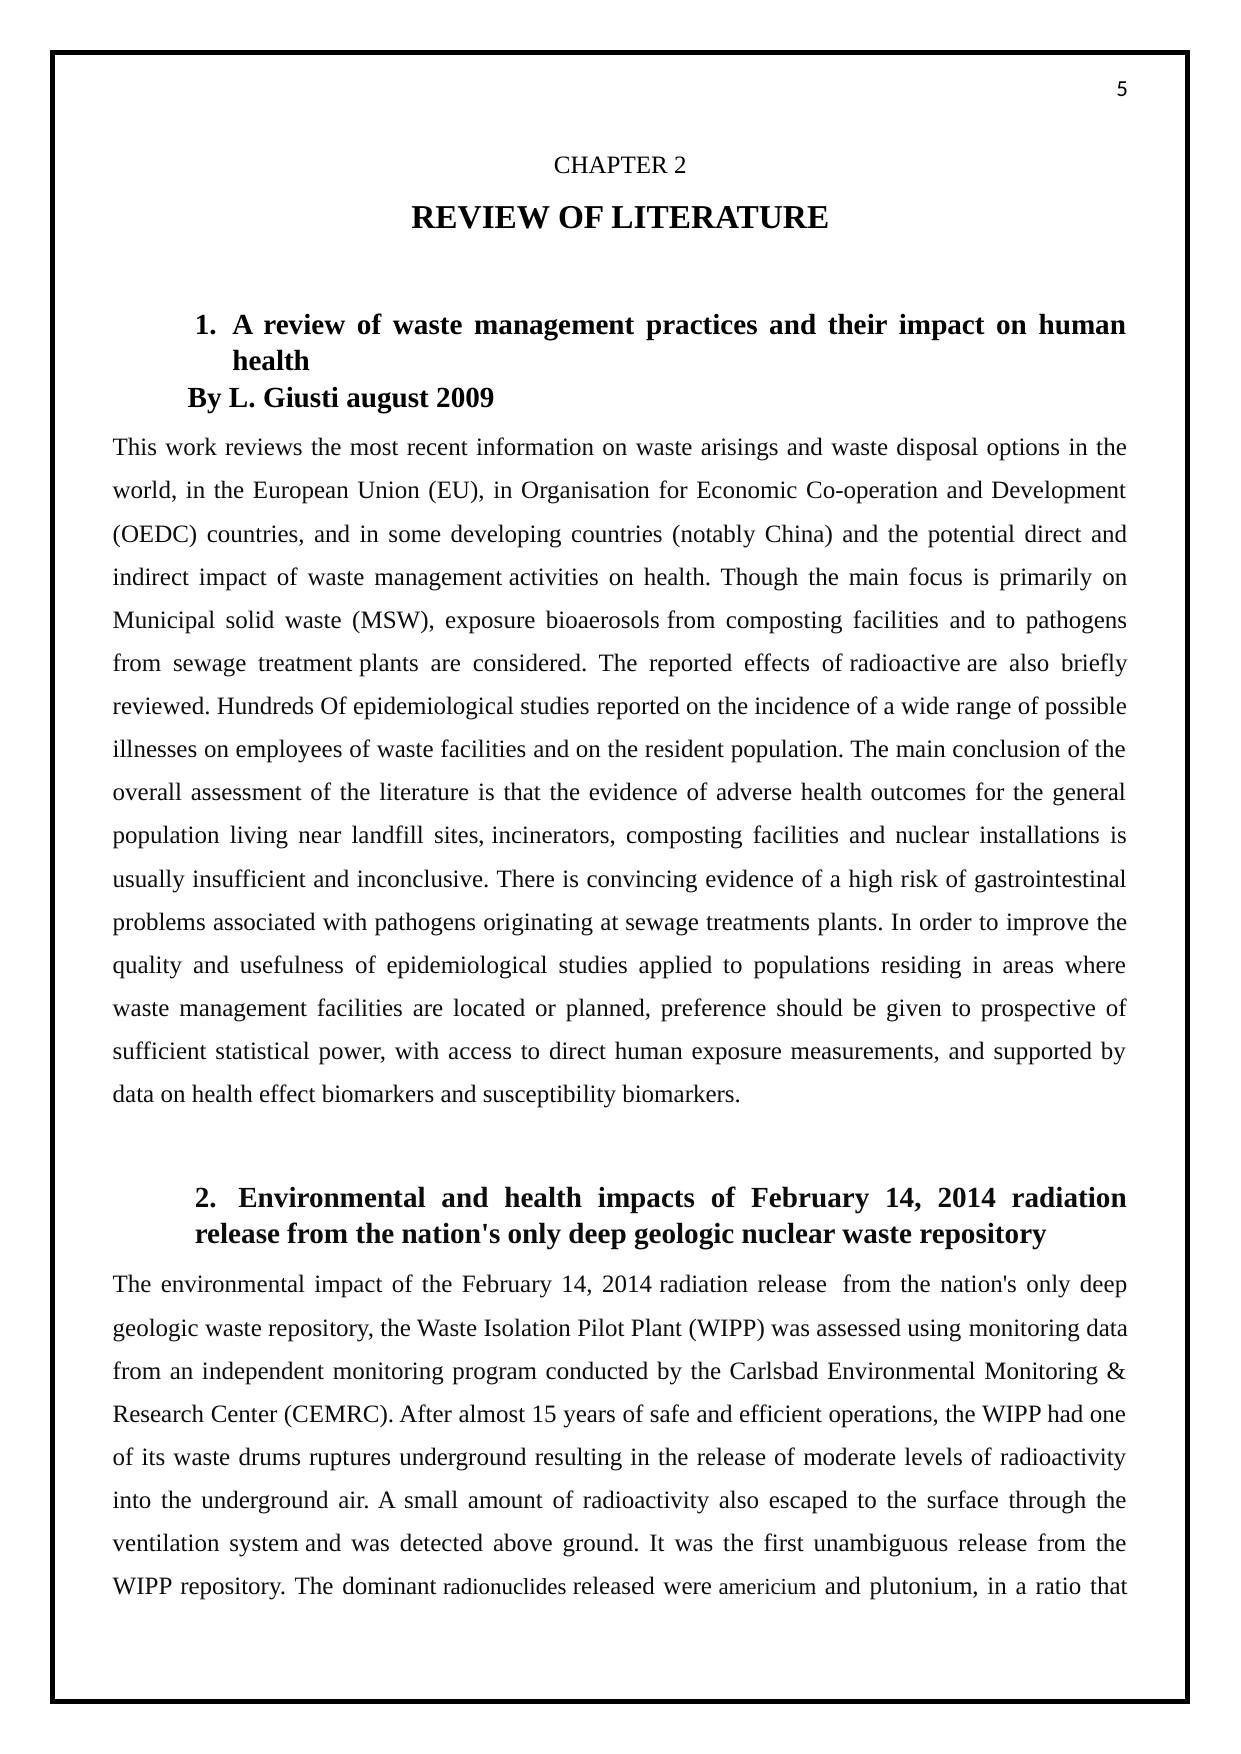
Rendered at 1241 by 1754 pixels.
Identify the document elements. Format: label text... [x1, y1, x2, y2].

list By L. Giusti august 2009 [187, 380, 1128, 413]
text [112, 1269, 1128, 1600]
text This work reviews the most recent information on waste arisings and waste disposal options in the world, in the European Union (EU), in Organisation for Economic Co-operation and Development (OEDC) countries, and in some developing countries (notably China) and the potential direct and indirect impact of waste management activities on health. Though the main focus is primarily on Municipal solid waste (MSW), exposure bioaerosols from composting facilities and to pathogens from sewage treatment plants are considered. The reported effects of radioactive are also briefly reviewed. Hundreds Of epidemiological studies reported on the incidence of a wide range of possible illnesses on employees of waste facilities and on the resident population. The main conclusion of the overall assessment of the literature is that the evidence of adverse health outcomes for the general population living near landfill sites, incinerators, composting facilities and nuclear installations is usually insufficient and inconclusive. There is convincing evidence of a high risk of gastrointestinal problems associated with pathogens originating at sewage treatments plants. In order to improve the quality and usefulness of epidemiological studies applied to populations residing in areas where waste management facilities are located or planned, preference should be given to prospective of sufficient statistical power, with access to direct human exposure measurements, and supported by data on health effect biomarkers and susceptibility biomarkers. [112, 432, 1128, 1108]
list 2. Environmental and health impacts of February 14, 2014 radiation release from the nation's only deep geologic nuclear waste repository [194, 1181, 1128, 1250]
text CHAPTER 2 [112, 150, 1128, 179]
list A review of waste management practices and their impact on human health [194, 307, 1128, 377]
text REVIEW OF LITERATURE [112, 198, 1128, 236]
